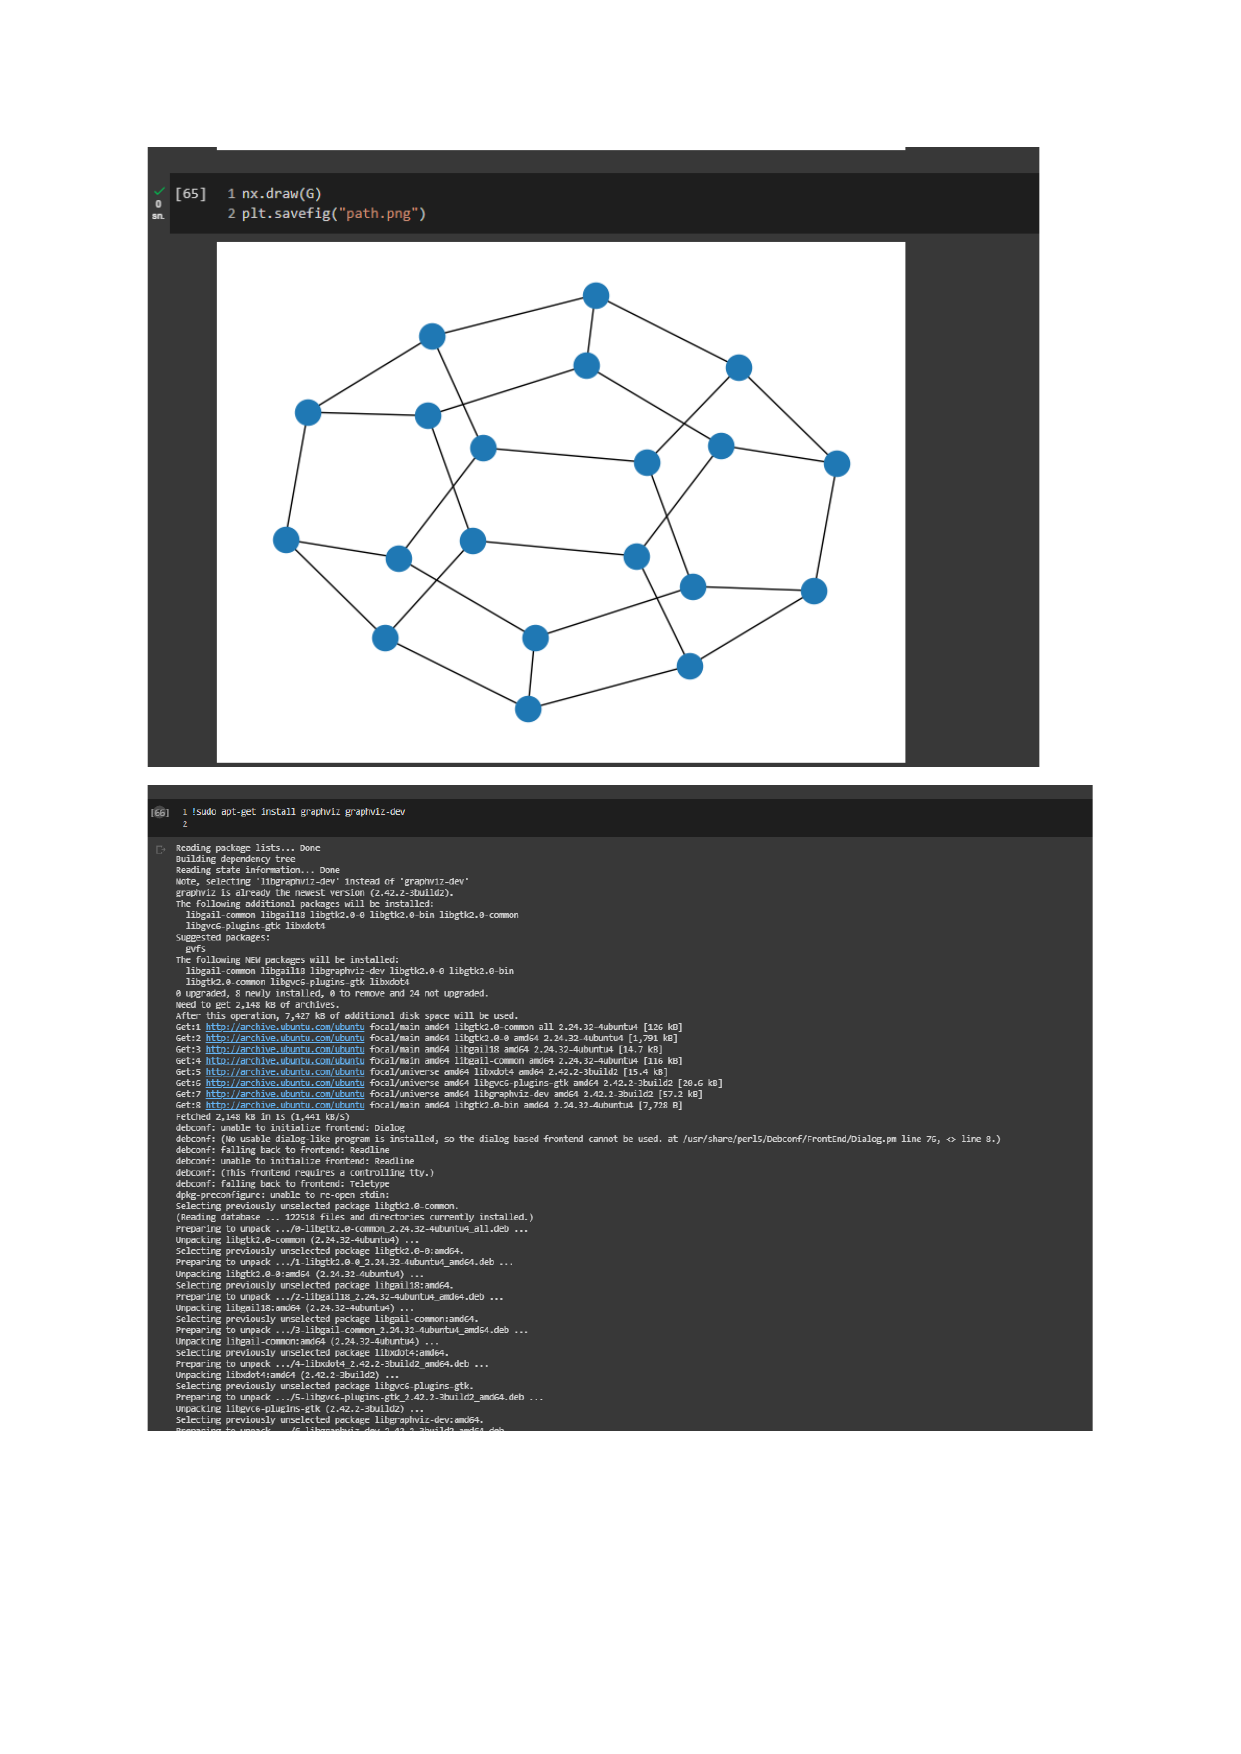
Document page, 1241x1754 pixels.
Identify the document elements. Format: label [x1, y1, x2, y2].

picture [147, 785, 1093, 1431]
picture [147, 147, 1040, 767]
